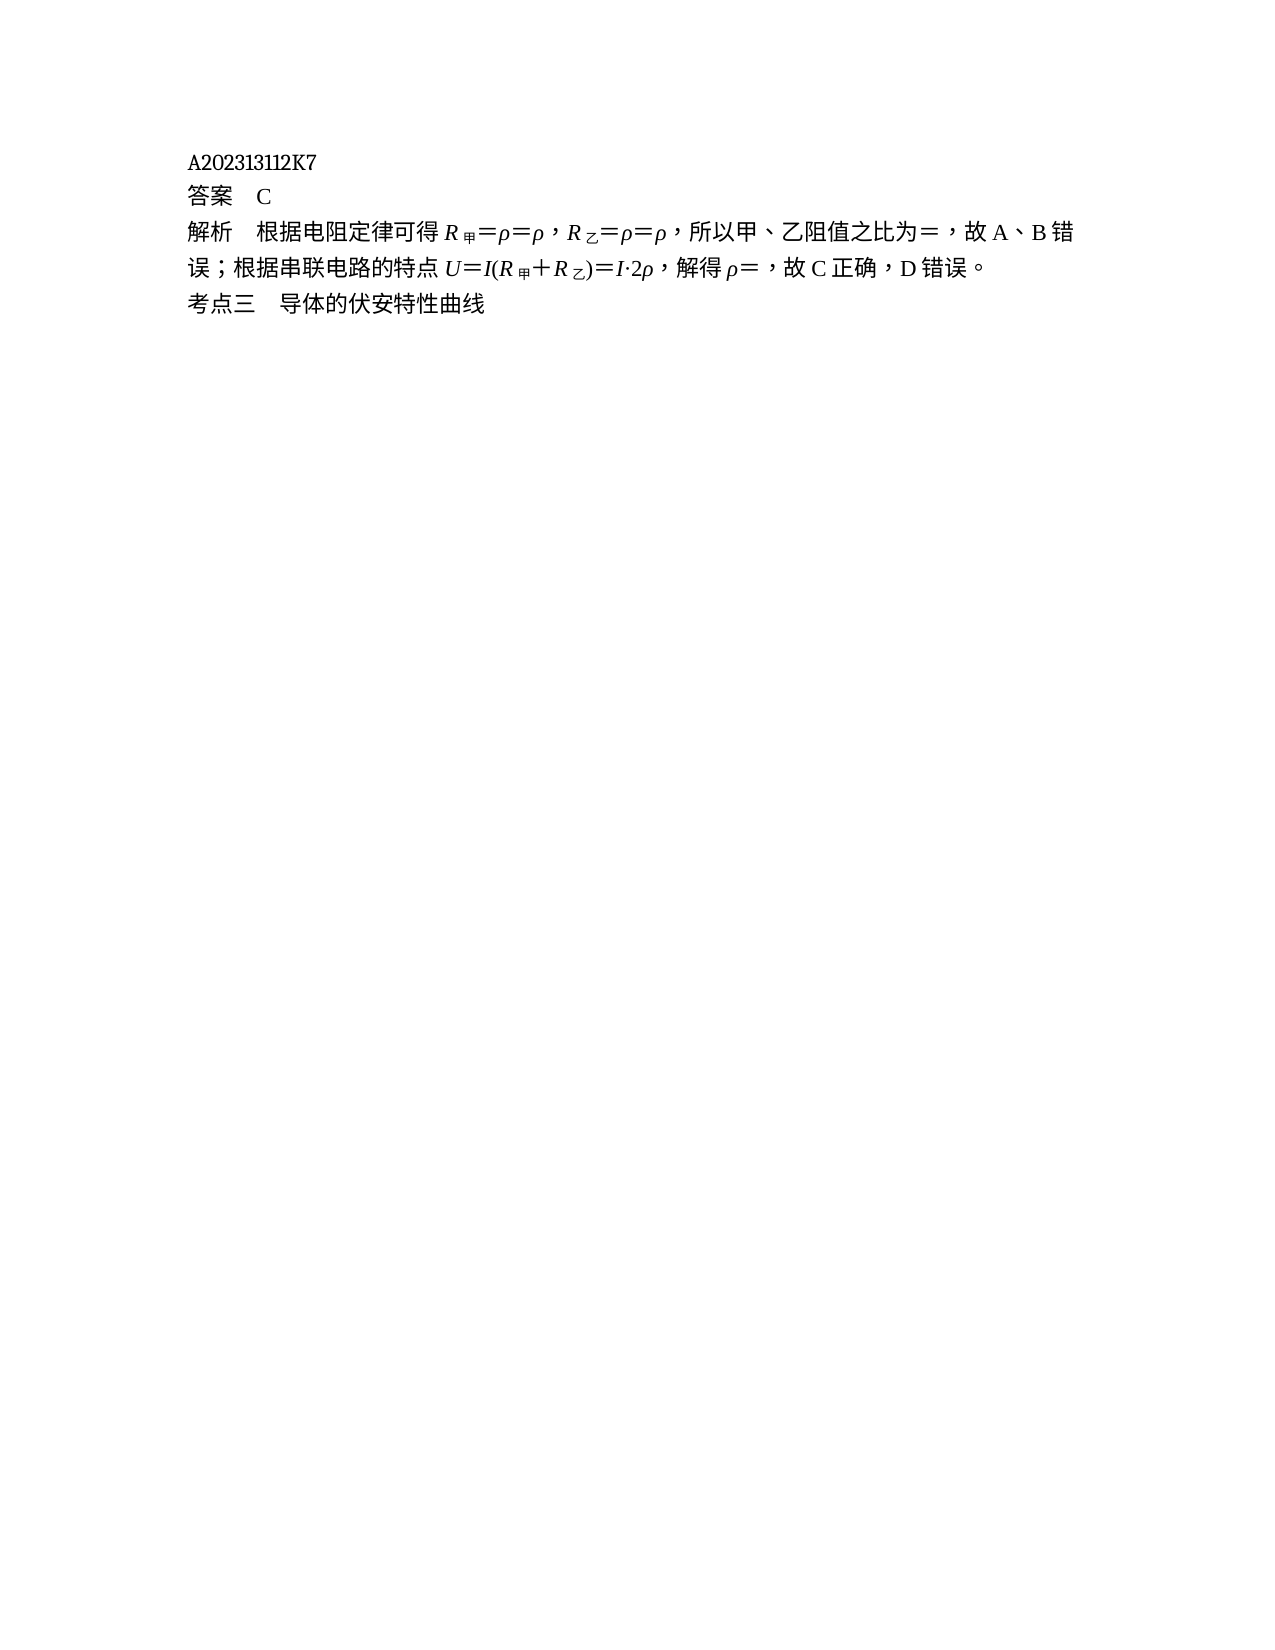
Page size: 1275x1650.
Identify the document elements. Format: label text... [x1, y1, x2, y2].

text 解析 根据电阻定律可得R甲＝ρ＝ρ，R乙＝ρ＝ρ，所以甲、乙阻值之比为＝，故A、B错误；根据串联电路的特点U＝I(R甲＋R乙)＝I·2ρ，解得ρ＝，故C正确，D错误。 [187, 216, 1087, 283]
text 答案 C [187, 180, 1087, 211]
text 考点三 导体的伏安特性曲线 [187, 288, 1087, 319]
text A202313112K7 [187, 150, 1087, 176]
